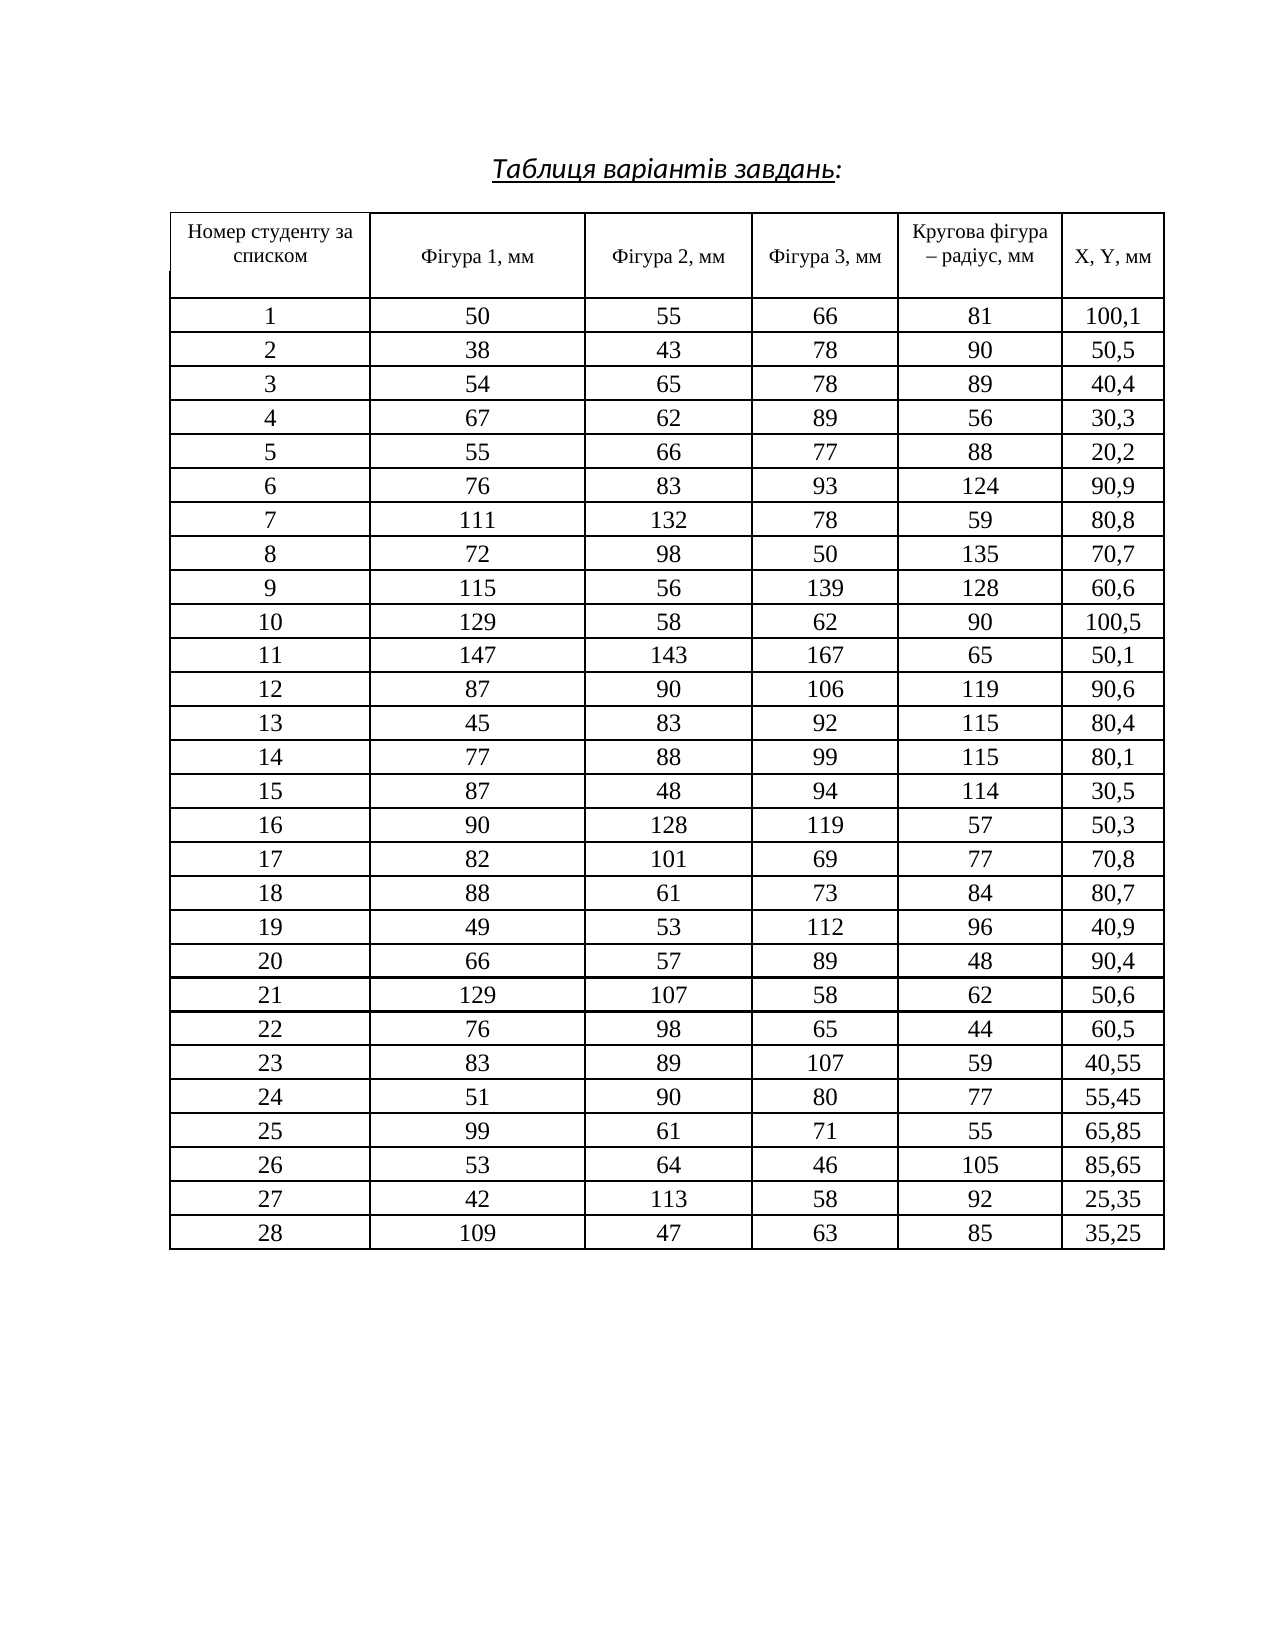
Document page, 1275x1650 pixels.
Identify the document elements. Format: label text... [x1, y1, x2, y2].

table_cell 55 [371, 435, 584, 467]
table_cell 44 [899, 1013, 1061, 1044]
table_cell 53 [586, 911, 751, 942]
table_cell 47 [586, 1216, 751, 1248]
table_cell 99 [753, 741, 897, 773]
table_cell 85,65 [1063, 1148, 1163, 1180]
table_cell 28 [171, 1216, 369, 1248]
table_cell 124 [899, 469, 1061, 501]
table_cell 53 [371, 1148, 584, 1180]
table_cell 63 [753, 1216, 897, 1248]
table_cell 48 [899, 945, 1061, 976]
table_cell 65 [753, 1013, 897, 1044]
table_cell 80 [753, 1080, 897, 1112]
table_cell 18 [171, 877, 369, 908]
table_cell 143 [586, 639, 751, 671]
table_cell 16 [171, 809, 369, 841]
table_cell 1 [171, 299, 369, 331]
table_cell 114 [899, 775, 1061, 807]
table_cell 90,9 [1063, 469, 1163, 501]
table_cell 50,6 [1063, 979, 1163, 1010]
table_cell 80,4 [1063, 707, 1163, 739]
table_cell 78 [753, 333, 897, 365]
table_cell 69 [753, 843, 897, 874]
table_cell 70,7 [1063, 537, 1163, 569]
table_cell 62 [899, 979, 1061, 1010]
table_cell 83 [371, 1046, 584, 1078]
table_cell 128 [899, 571, 1061, 603]
table_cell 90 [586, 1080, 751, 1112]
table_cell [899, 271, 1061, 297]
table_cell 54 [371, 367, 584, 399]
table_cell 139 [753, 571, 897, 603]
table_cell 83 [586, 707, 751, 739]
table_cell 66 [371, 945, 584, 976]
table_cell 50,1 [1063, 639, 1163, 671]
table_header Номер студенту за списком [171, 213, 369, 271]
table_cell 67 [371, 401, 584, 433]
table_cell 90,4 [1063, 945, 1163, 976]
table_cell 109 [371, 1216, 584, 1248]
table_cell 8 [171, 537, 369, 569]
table_cell 58 [753, 1182, 897, 1214]
table_cell 132 [586, 503, 751, 535]
table_header Фігура 3, мм [753, 214, 897, 297]
table_cell 89 [753, 945, 897, 976]
table_header Фігура 1, мм [371, 214, 584, 297]
table_cell 115 [899, 707, 1061, 739]
table_cell 113 [586, 1182, 751, 1214]
table_cell 58 [586, 605, 751, 637]
table_cell 10 [171, 605, 369, 637]
table_cell 88 [371, 877, 584, 908]
table_cell 50,3 [1063, 809, 1163, 841]
table_cell 99 [371, 1114, 584, 1146]
table_cell 80,1 [1063, 741, 1163, 773]
table_cell 58 [753, 979, 897, 1010]
table_cell 12 [171, 673, 369, 705]
table_cell 50 [371, 299, 584, 331]
table_cell 3 [171, 367, 369, 399]
table_cell 89 [899, 367, 1061, 399]
table_cell 76 [371, 469, 584, 501]
table_cell 111 [371, 503, 584, 535]
table_cell 84 [899, 877, 1061, 908]
table_cell 60,5 [1063, 1013, 1163, 1044]
table_cell 77 [899, 1080, 1061, 1112]
table_cell 60,6 [1063, 571, 1163, 603]
table_cell 87 [371, 775, 584, 807]
table_cell 66 [753, 299, 897, 331]
table_cell 119 [899, 673, 1061, 705]
table_header Х, Y, мм [1063, 214, 1163, 297]
table_cell 73 [753, 877, 897, 908]
table_cell 21 [171, 979, 369, 1010]
table_cell 90 [586, 673, 751, 705]
table_cell 167 [753, 639, 897, 671]
table_cell 2 [171, 333, 369, 365]
table_cell 48 [586, 775, 751, 807]
table_cell 38 [371, 333, 584, 365]
table_cell 65 [586, 367, 751, 399]
table_cell 82 [371, 843, 584, 874]
table_cell 112 [753, 911, 897, 942]
table_cell 100,1 [1063, 299, 1163, 331]
table_cell 56 [899, 401, 1061, 433]
table_cell 80,8 [1063, 503, 1163, 535]
table_cell 59 [899, 503, 1061, 535]
table_cell 49 [371, 911, 584, 942]
table_cell 89 [753, 401, 897, 433]
table_cell [171, 271, 369, 297]
table_cell 147 [371, 639, 584, 671]
table_cell 115 [371, 571, 584, 603]
table_cell 4 [171, 401, 369, 433]
table_cell 23 [171, 1046, 369, 1078]
table_header Фігура 2, мм [586, 214, 751, 297]
table_cell 27 [171, 1182, 369, 1214]
table_cell 106 [753, 673, 897, 705]
table_cell 66 [586, 435, 751, 467]
table_cell 81 [899, 299, 1061, 331]
table_cell 90 [899, 333, 1061, 365]
table_cell 129 [371, 979, 584, 1010]
table_cell 5 [171, 435, 369, 467]
table_cell 62 [753, 605, 897, 637]
table_cell 35,25 [1063, 1216, 1163, 1248]
table_cell 13 [171, 707, 369, 739]
table_cell 94 [753, 775, 897, 807]
table_cell 96 [899, 911, 1061, 942]
table_cell 80,7 [1063, 877, 1163, 908]
table_cell 61 [586, 877, 751, 908]
table_cell 6 [171, 469, 369, 501]
table_cell 65,85 [1063, 1114, 1163, 1146]
table_cell 98 [586, 537, 751, 569]
table_cell 14 [171, 741, 369, 773]
table_cell 11 [171, 639, 369, 671]
table_cell 57 [586, 945, 751, 976]
table_cell 107 [586, 979, 751, 1010]
table_cell 98 [586, 1013, 751, 1044]
table_cell 128 [586, 809, 751, 841]
table_cell 46 [753, 1148, 897, 1180]
table_cell 59 [899, 1046, 1061, 1078]
table_cell 40,4 [1063, 367, 1163, 399]
table_cell 71 [753, 1114, 897, 1146]
table_cell 100,5 [1063, 605, 1163, 637]
table_cell 40,9 [1063, 911, 1163, 942]
table_cell 87 [371, 673, 584, 705]
text Таблиця варіантів завдань: [148, 150, 1186, 186]
table_cell 20 [171, 945, 369, 976]
table_cell 40,55 [1063, 1046, 1163, 1078]
table_cell 17 [171, 843, 369, 874]
table_cell 119 [753, 809, 897, 841]
table_cell 107 [753, 1046, 897, 1078]
table_header Кругова фігура – радіус, мм [899, 214, 1061, 271]
table_cell 24 [171, 1080, 369, 1112]
table_cell 135 [899, 537, 1061, 569]
table_cell 56 [586, 571, 751, 603]
table_cell 129 [371, 605, 584, 637]
table_cell 45 [371, 707, 584, 739]
table_cell 92 [899, 1182, 1061, 1214]
table_cell 70,8 [1063, 843, 1163, 874]
table_cell 42 [371, 1182, 584, 1214]
table_cell 90,6 [1063, 673, 1163, 705]
table_cell 65 [899, 639, 1061, 671]
table_cell 76 [371, 1013, 584, 1044]
table_cell 15 [171, 775, 369, 807]
table_cell 78 [753, 367, 897, 399]
table_cell 55 [586, 299, 751, 331]
table_cell 88 [899, 435, 1061, 467]
table_cell 83 [586, 469, 751, 501]
table_cell 92 [753, 707, 897, 739]
table_cell 20,2 [1063, 435, 1163, 467]
table_cell 77 [753, 435, 897, 467]
table_cell 51 [371, 1080, 584, 1112]
table_cell 57 [899, 809, 1061, 841]
table_cell 93 [753, 469, 897, 501]
table_cell 90 [371, 809, 584, 841]
table_cell 30,5 [1063, 775, 1163, 807]
table_cell 90 [899, 605, 1061, 637]
table_cell 7 [171, 503, 369, 535]
table_cell 30,3 [1063, 401, 1163, 433]
table_cell 25,35 [1063, 1182, 1163, 1214]
table_cell 25 [171, 1114, 369, 1146]
table_cell 85 [899, 1216, 1061, 1248]
table_cell 26 [171, 1148, 369, 1180]
table_cell 55,45 [1063, 1080, 1163, 1112]
table_cell 22 [171, 1013, 369, 1044]
table_cell 77 [371, 741, 584, 773]
table_cell 19 [171, 911, 369, 942]
table_cell 61 [586, 1114, 751, 1146]
table_cell 62 [586, 401, 751, 433]
table_cell 77 [899, 843, 1061, 874]
table_cell 72 [371, 537, 584, 569]
table_cell 64 [586, 1148, 751, 1180]
table_cell 101 [586, 843, 751, 874]
table_cell 105 [899, 1148, 1061, 1180]
table_cell 43 [586, 333, 751, 365]
table_cell 55 [899, 1114, 1061, 1146]
table_cell 89 [586, 1046, 751, 1078]
table_cell 9 [171, 571, 369, 603]
table_cell 50 [753, 537, 897, 569]
table_cell 50,5 [1063, 333, 1163, 365]
table_cell 78 [753, 503, 897, 535]
table_cell 115 [899, 741, 1061, 773]
table_cell 88 [586, 741, 751, 773]
